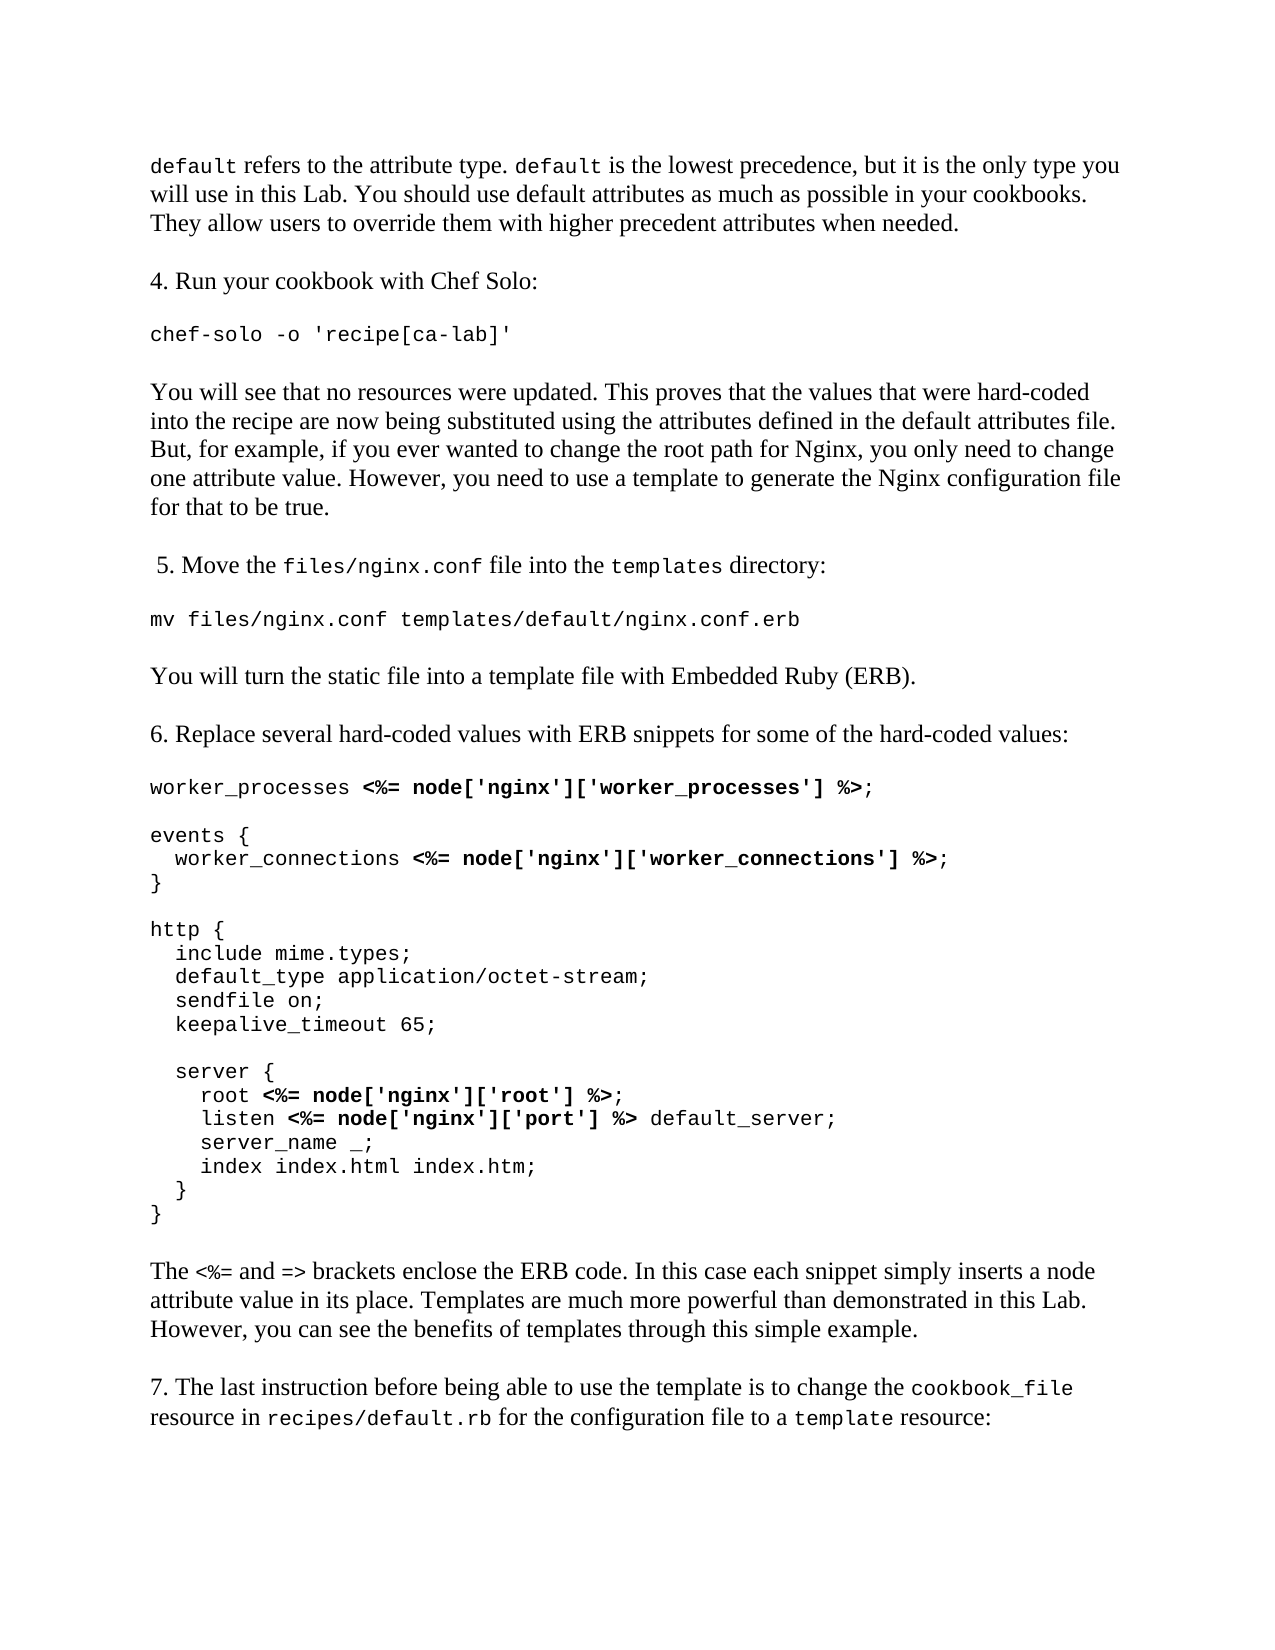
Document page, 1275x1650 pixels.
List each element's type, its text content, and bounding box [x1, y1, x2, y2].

text 5. Move the files/nginx.conf file into the templates directory: [150, 550, 1125, 579]
text You will turn the static file into a template file with Embedded Ruby (ERB). [150, 661, 1125, 690]
text mv files/nginx.conf templates/default/nginx.conf.erb [150, 609, 1125, 632]
text 6. Replace several hard-coded values with ERB snippets for some of the hard-coded values: [150, 719, 1125, 748]
text default refers to the attribute type. default is the lowest precedence, but it is the only type you will use in this Lab. You should use default attributes as much as possible in your cookbooks. They allow users to override them with higher precedent attributes when needed. [150, 150, 1125, 237]
text 4. Run your cookbook with Chef Solo: [150, 266, 1125, 295]
text The <%= and => brackets enclose the ERB code. In this case each snippet simply inserts a node attribute value in its place. Templates are much more powerful than demonstrated in this Lab. However, you can see the benefits of templates through this simple example. [150, 1256, 1125, 1343]
text chef-solo -o 'recipe[ca-lab]' [150, 324, 1125, 348]
text worker_processes <%= node['nginx']['worker_processes'] %>; events { worker_connections <%= node['nginx']['worker_connections'] %>; } http { include mime.types; default_type application/octet-stream; sendfile on; keepalive_timeout 65; server { root <%= node['nginx']['root'] %>; listen <%= node['nginx']['port'] %> default_server; server_name _; index index.html index.htm; } } [150, 777, 1125, 1227]
text 7. The last instruction before being able to use the template is to change the cookbook_file resource in recipes/default.rb for the configuration file to a template resource: [150, 1372, 1125, 1431]
text You will see that no resources were updated. This proves that the values that were hard-coded into the recipe are now being substituted using the attributes defined in the default attributes file. But, for example, if you ever wanted to change the root path for Nginx, you only need to change one attribute value. However, you need to use a template to generate the Nginx configuration file for that to be true. [150, 377, 1125, 521]
